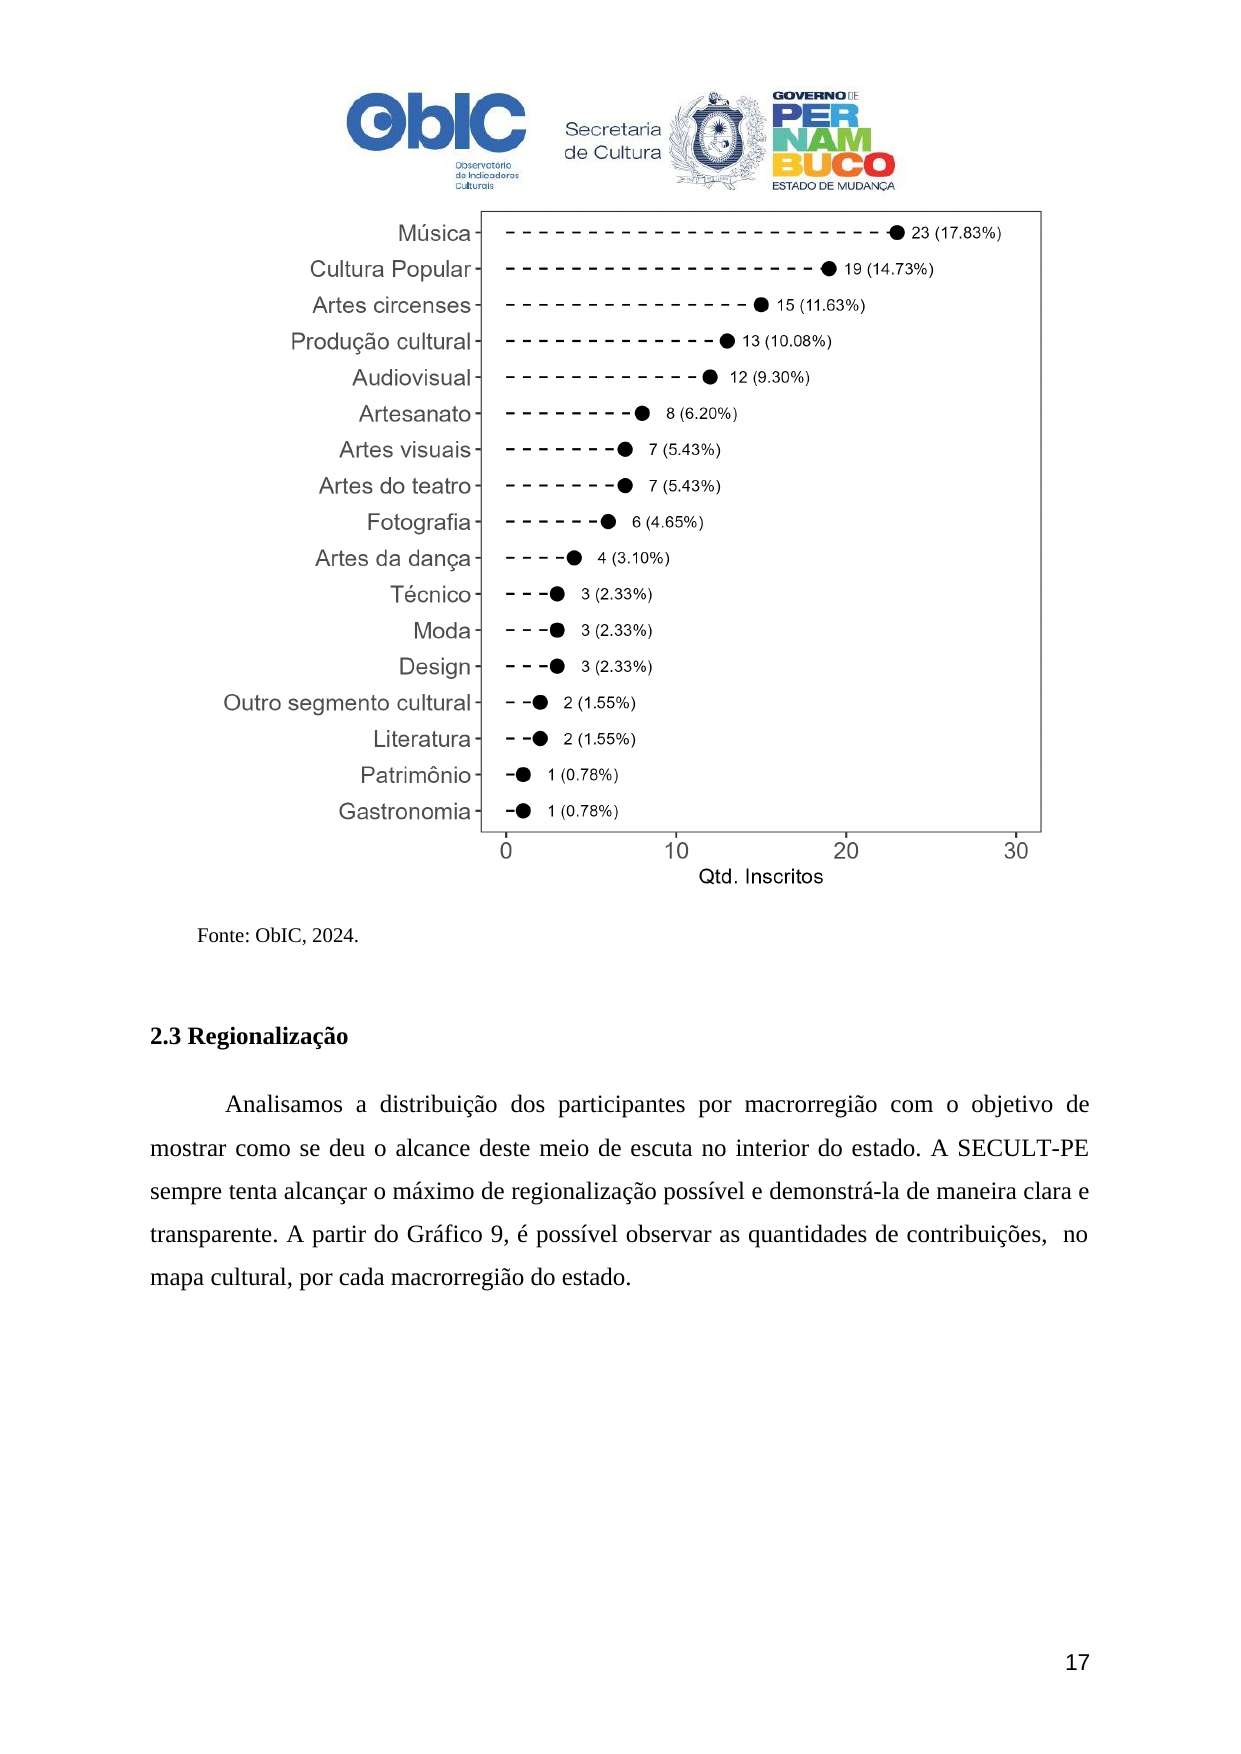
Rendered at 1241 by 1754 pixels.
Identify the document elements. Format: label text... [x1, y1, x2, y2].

text 2.3 Regionalização [150, 1021, 1090, 1050]
picture [188, 200, 1052, 924]
text Analisamos a distribuição dos participantes por macrorregião com o objetivo de mostrar como se deu o alcance deste meio de escuta no interior do estado. A SECULT-PE sempre tenta alcançar o máximo de regionalização possível e demonstrá-la de maneira clara e transparente. A partir do Gráfico 9, é possível observar as quantidades de contribuições, no mapa cultural, por cada macrorregião do estado. [150, 1089, 1090, 1291]
text Fonte: ObIC, 2024. [150, 923, 1090, 947]
picture [306, 75, 934, 197]
